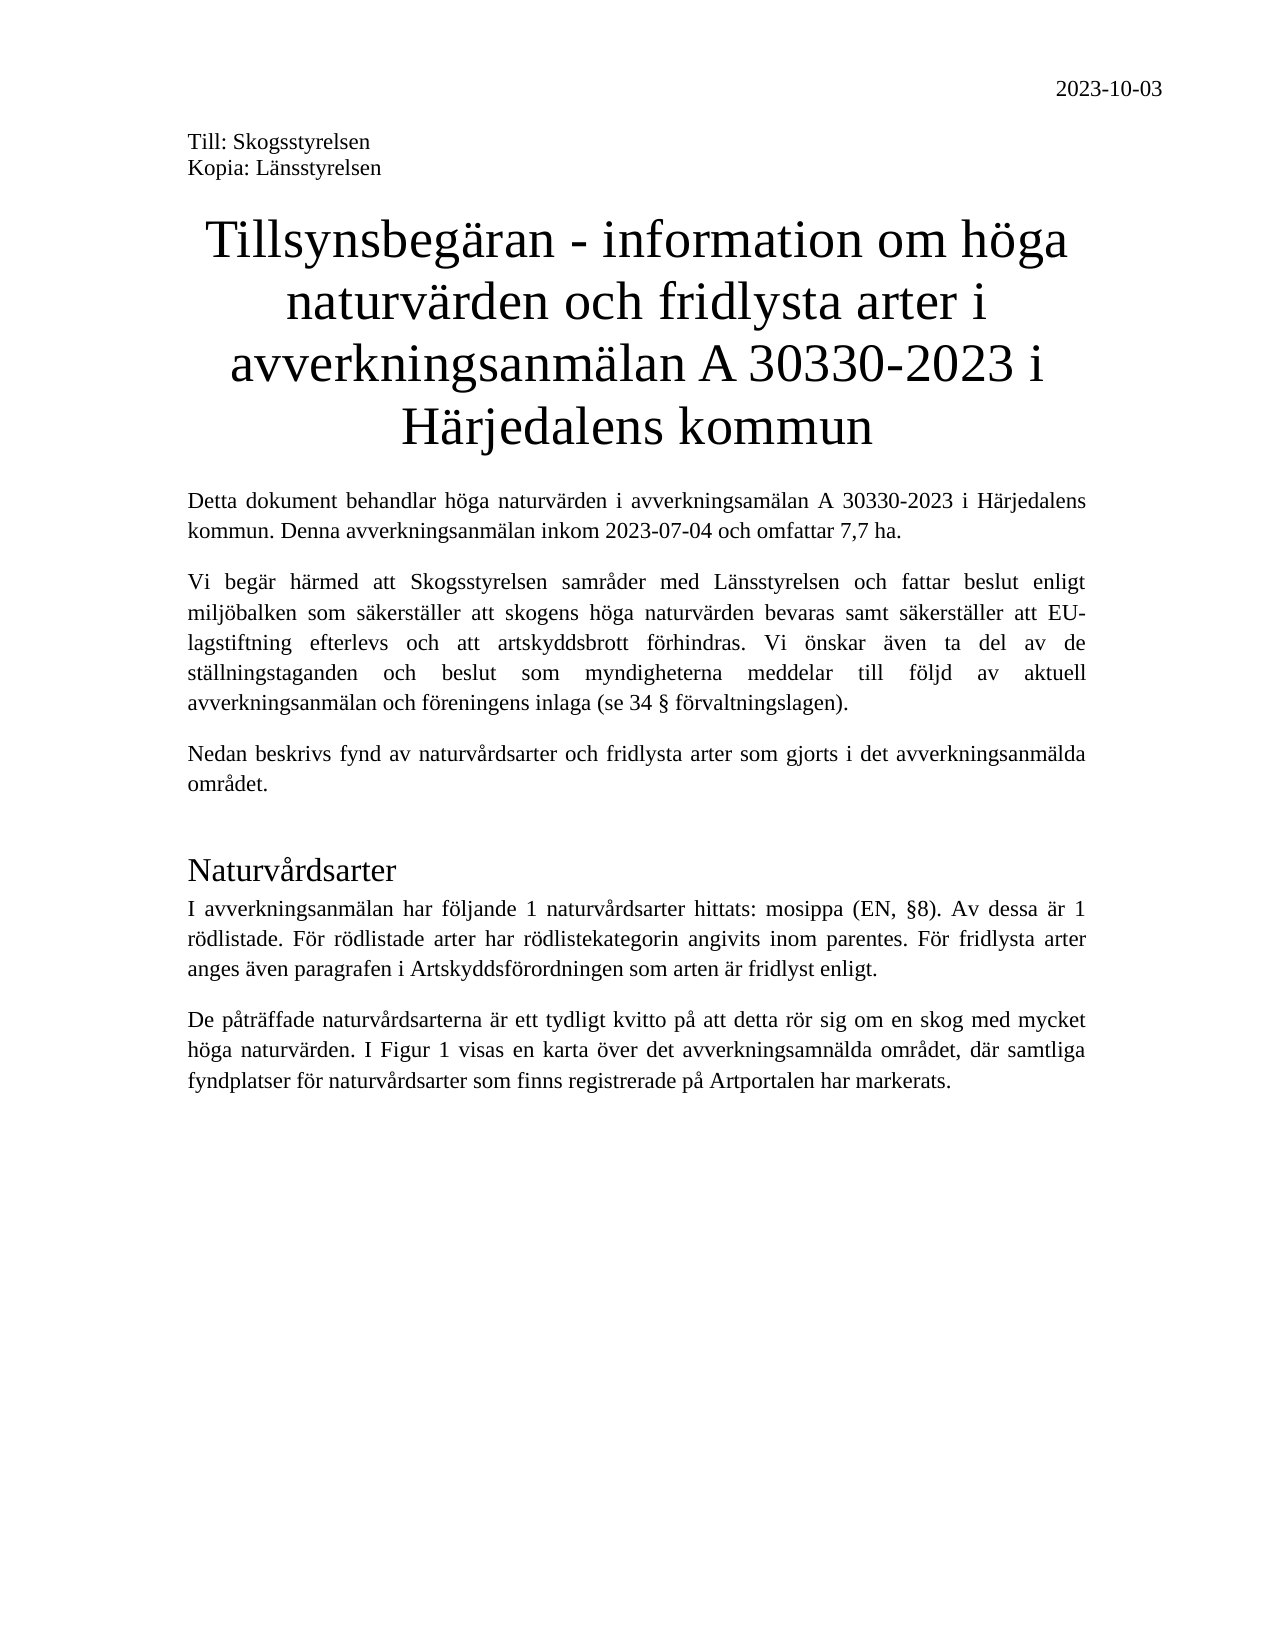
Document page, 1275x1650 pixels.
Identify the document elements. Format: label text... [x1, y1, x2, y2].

title Tillsynsbegäran - information om höga naturvärden och fridlysta arter i avverkningsanmälan A 30330-2023 i Härjedalens kommun [187, 207, 1087, 456]
text Detta dokument behandlar höga naturvärden i avverkningsamälan A 30330-2023 i Härjedalens kommun. Denna avverkningsanmälan inkom 2023-07-04 och omfattar 7,7 ha. [187, 487, 1087, 544]
text I avverkningsanmälan har följande 1 naturvårdsarter hittats: mosippa (EN, §8). Av dessa är 1 rödlistade. För rödlistade arter har rödlistekategorin angivits inom parentes. För fridlysta arter anges även paragrafen i Artskyddsförordningen som arten är fridlyst enligt. [187, 895, 1087, 982]
subtitle Naturvårdsarter [187, 851, 1087, 889]
text Nedan beskrivs fynd av naturvårdsarter och fridlysta arter som gjorts i det avverkningsanmälda området. [187, 740, 1087, 797]
text De påträffade naturvårdsarterna är ett tydligt kvitto på att detta rör sig om en skog med mycket höga naturvärden. I Figur 1 visas en karta över det avverkningsamnälda området, där samtliga fyndplatser för naturvårdsarter som finns registrerade på Artportalen har markerats. [187, 1006, 1087, 1093]
text Vi begär härmed att Skogsstyrelsen samråder med Länsstyrelsen och fattar beslut enligt miljöbalken som säkerställer att skogens höga naturvärden bevaras samt säkerställer att EU-lagstiftning efterlevs och att artskyddsbrott förhindras. Vi önskar även ta del av de ställningstaganden och beslut som myndigheterna meddelar till följd av aktuell avverkningsanmälan och föreningens inlaga (se 34 § förvaltningslagen). [187, 568, 1087, 716]
